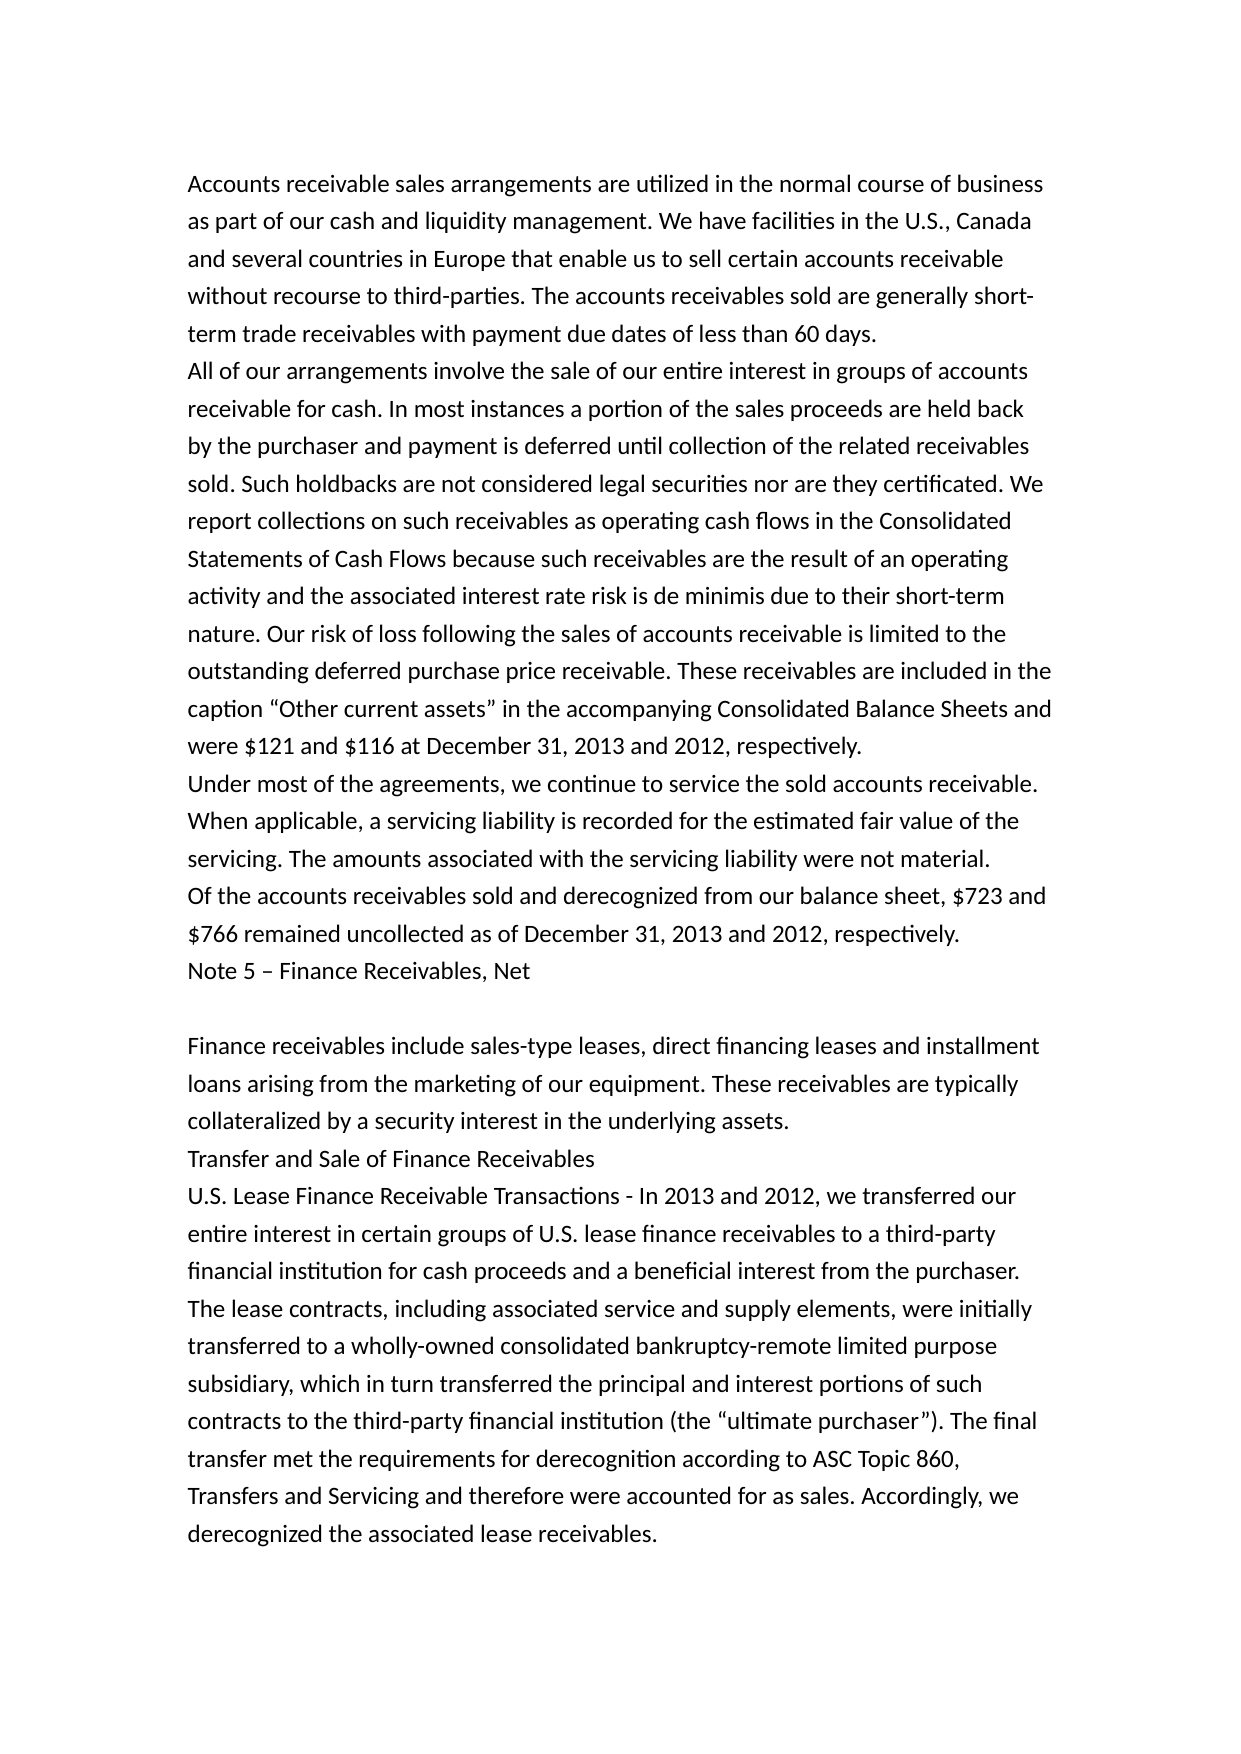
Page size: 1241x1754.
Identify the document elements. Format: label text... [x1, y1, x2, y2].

text Under most of the agreements, we continue to service the sold accounts receivable. When applicable, a servicing liability is recorded for the estimated fair value of the servicing. The amounts associated with the servicing liability were not material. [187, 764, 1053, 877]
text Finance receivables include sales-type leases, direct financing leases and installment loans arising from the marketing of our equipment. These receivables are typically collateralized by a security interest in the underlying assets. [187, 1027, 1053, 1139]
text Transfer and Sale of Finance Receivables [187, 1139, 1053, 1177]
text All of our arrangements involve the sale of our entire interest in groups of accounts receivable for cash. In most instances a portion of the sales proceeds are held back by the purchaser and payment is deferred until collection of the related receivables sold. Such holdbacks are not considered legal securities nor are they certificated. We report collections on such receivables as operating cash flows in the Consolidated Statements of Cash Flows because such receivables are the result of an operating activity and the associated interest rate risk is de minimis due to their short-term nature. Our risk of loss following the sales of accounts receivable is limited to the outstanding deferred purchase price receivable. These receivables are included in the caption “Other current assets” in the accompanying Consolidated Balance Sheets and were $121 and $116 at December 31, 2013 and 2012, respectively. [187, 352, 1053, 764]
text Accounts receivable sales arrangements are utilized in the normal course of business as part of our cash and liquidity management. We have facilities in the U.S., Canada and several countries in Europe that enable us to sell certain accounts receivable without recourse to third-parties. The accounts receivables sold are generally short-term trade receivables with payment due dates of less than 60 days. [187, 164, 1053, 352]
text U.S. Lease Finance Receivable Transactions - In 2013 and 2012, we transferred our entire interest in certain groups of U.S. lease finance receivables to a third-party financial institution for cash proceeds and a beneficial interest from the purchaser. The lease contracts, including associated service and supply elements, were initially transferred to a wholly-owned consolidated bankruptcy-remote limited purpose subsidiary, which in turn transferred the principal and interest portions of such contracts to the third-party financial institution (the “ultimate purchaser”). The final transfer met the requirements for derecognition according to ASC Topic 860, Transfers and Servicing and therefore were accounted for as sales. Accordingly, we derecognized the associated lease receivables. [187, 1177, 1053, 1552]
text Of the accounts receivables sold and derecognized from our balance sheet, $723 and $766 remained uncollected as of December 31, 2013 and 2012, respectively. [187, 877, 1053, 952]
text Note 5 – Finance Receivables, Net [187, 952, 1053, 989]
